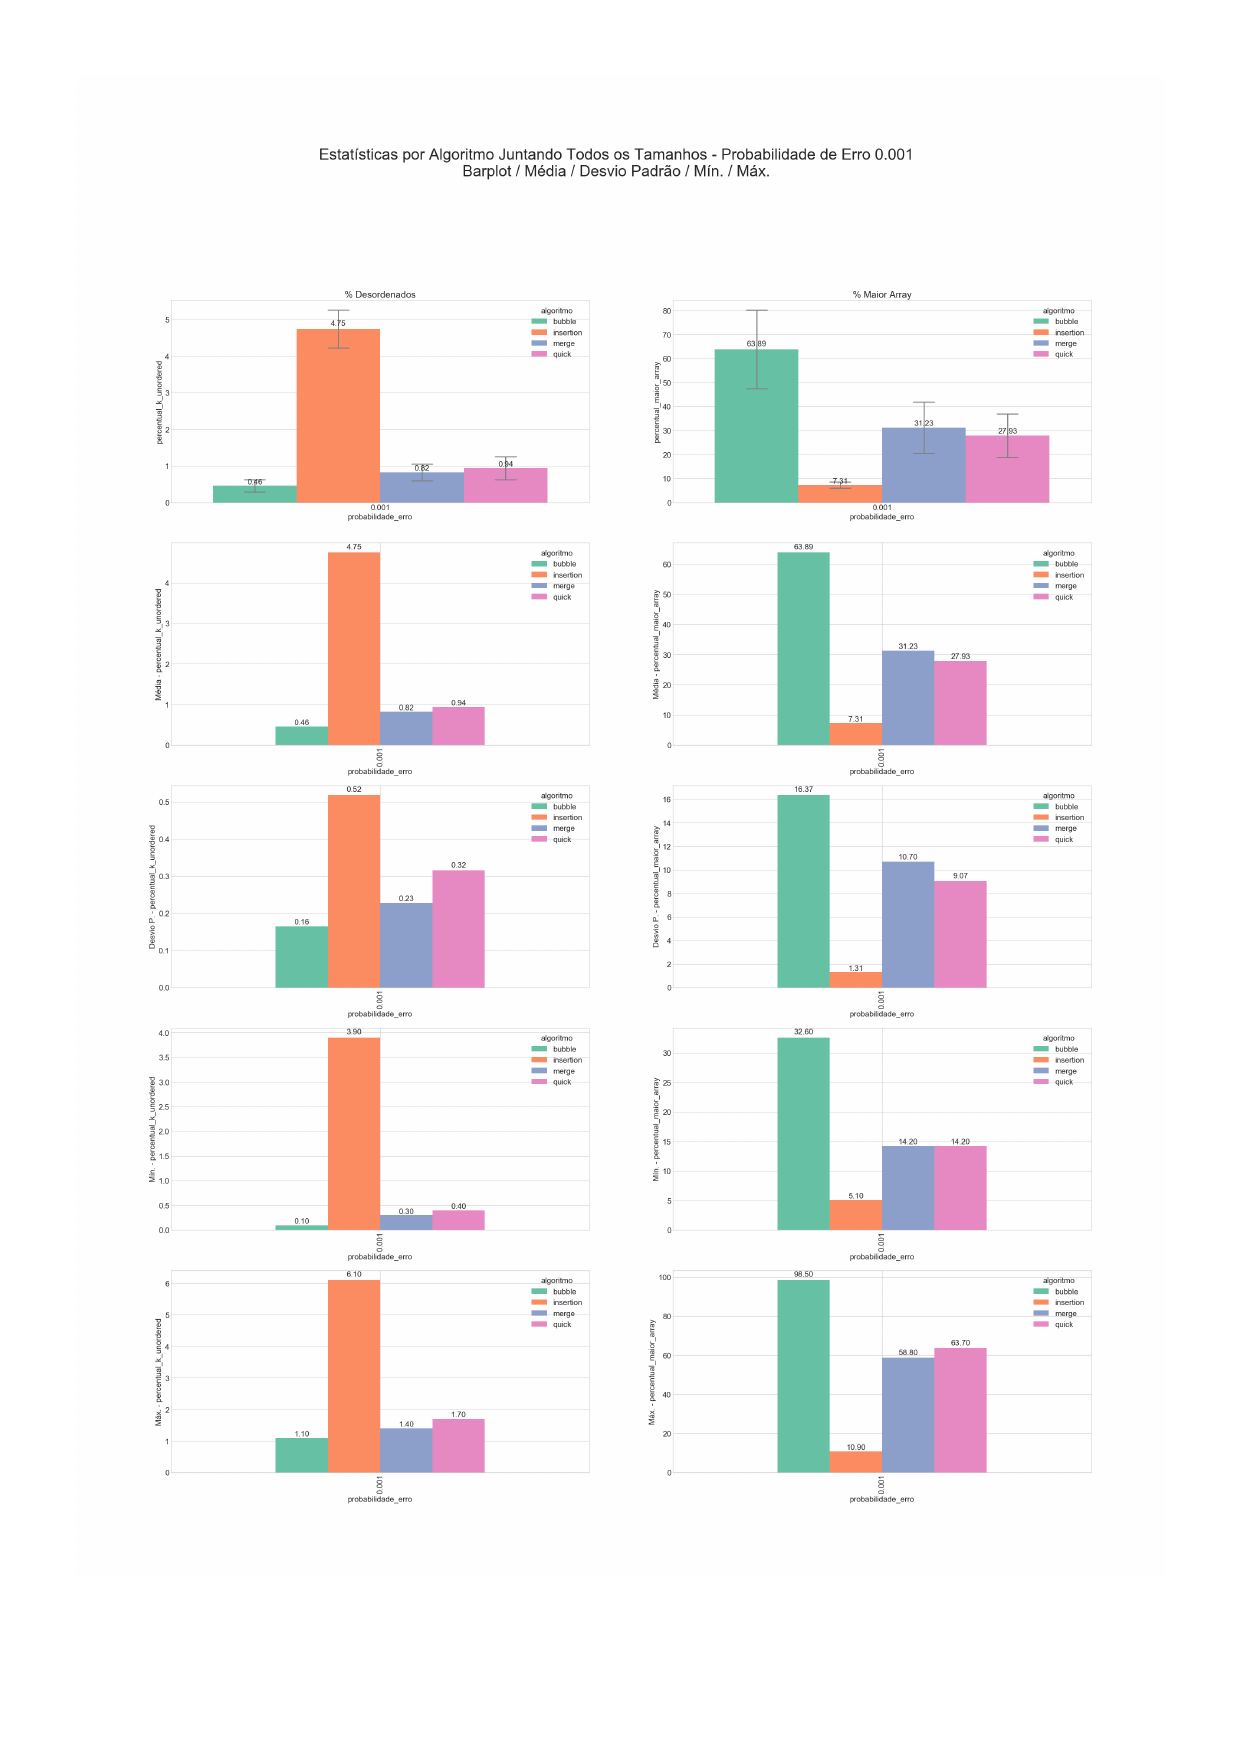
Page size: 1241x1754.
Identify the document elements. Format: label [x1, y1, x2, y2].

picture [75, 75, 1165, 1577]
